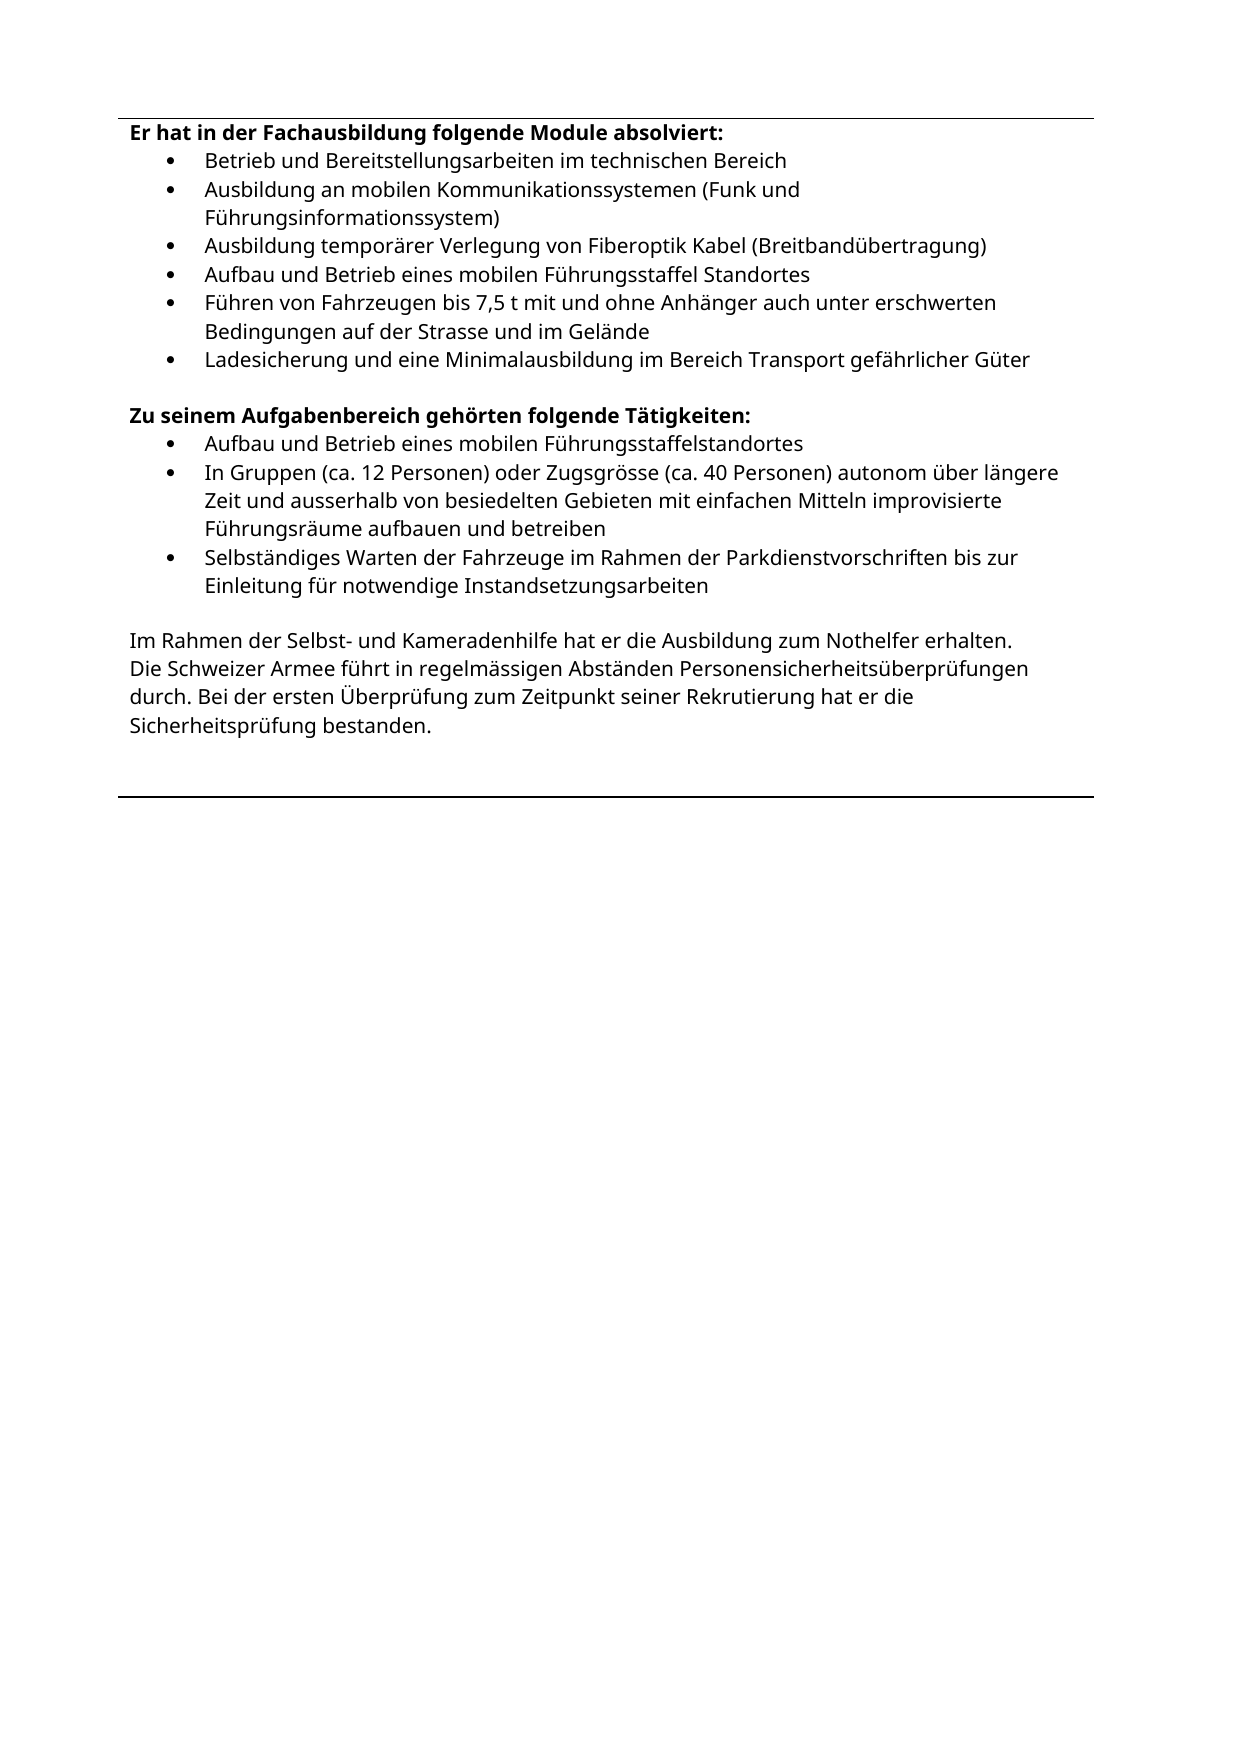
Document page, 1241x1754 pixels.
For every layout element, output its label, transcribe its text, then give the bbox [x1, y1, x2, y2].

table_cell Er hat in der Fachausbildung folgende Module absolviert: Betrieb und Bereitstellungsarbeiten im technischen Bereich Ausbildung an mobilen Kommunikationssystemen (Funk und Führungsinformationssystem) Ausbildung temporärer Verlegung von Fiberoptik Kabel (Breitbandübertragung) Aufbau und Betrieb eines mobilen Führungsstaffel Standortes Führen von Fahrzeugen bis 7,5 t mit und ohne Anhänger auch unter erschwerten Bedingungen auf der Strasse und im Gelände Ladesicherung und eine Minimalausbildung im Bereich Transport gefährlicher Güter Zu seinem Aufgabenbereich gehörten folgende Tätigkeiten: Aufbau und Betrieb eines mobilen Führungsstaffelstandortes In Gruppen (ca. 12 Personen) oder Zugsgrösse (ca. 40 Personen) autonom über längere Zeit und ausserhalb von besiedelten Gebieten mit einfachen Mitteln improvisierte Führungsräume aufbauen und betreiben Selbständiges Warten der Fahrzeuge im Rahmen der Parkdienstvorschriften bis zur Einleitung für notwendige Instandsetzungsarbeiten Im Rahmen der Selbst- und Kameradenhilfe hat er die Ausbildung zum Nothelfer erhalten. Die Schweizer Armee führt in regelmässigen Abständen Personensicherheitsüberprüfungen durch. Bei der ersten Überprüfung zum Zeitpunkt seiner Rekrutierung hat er die Sicherheitsprüfung bestanden. [118, 119, 1094, 796]
